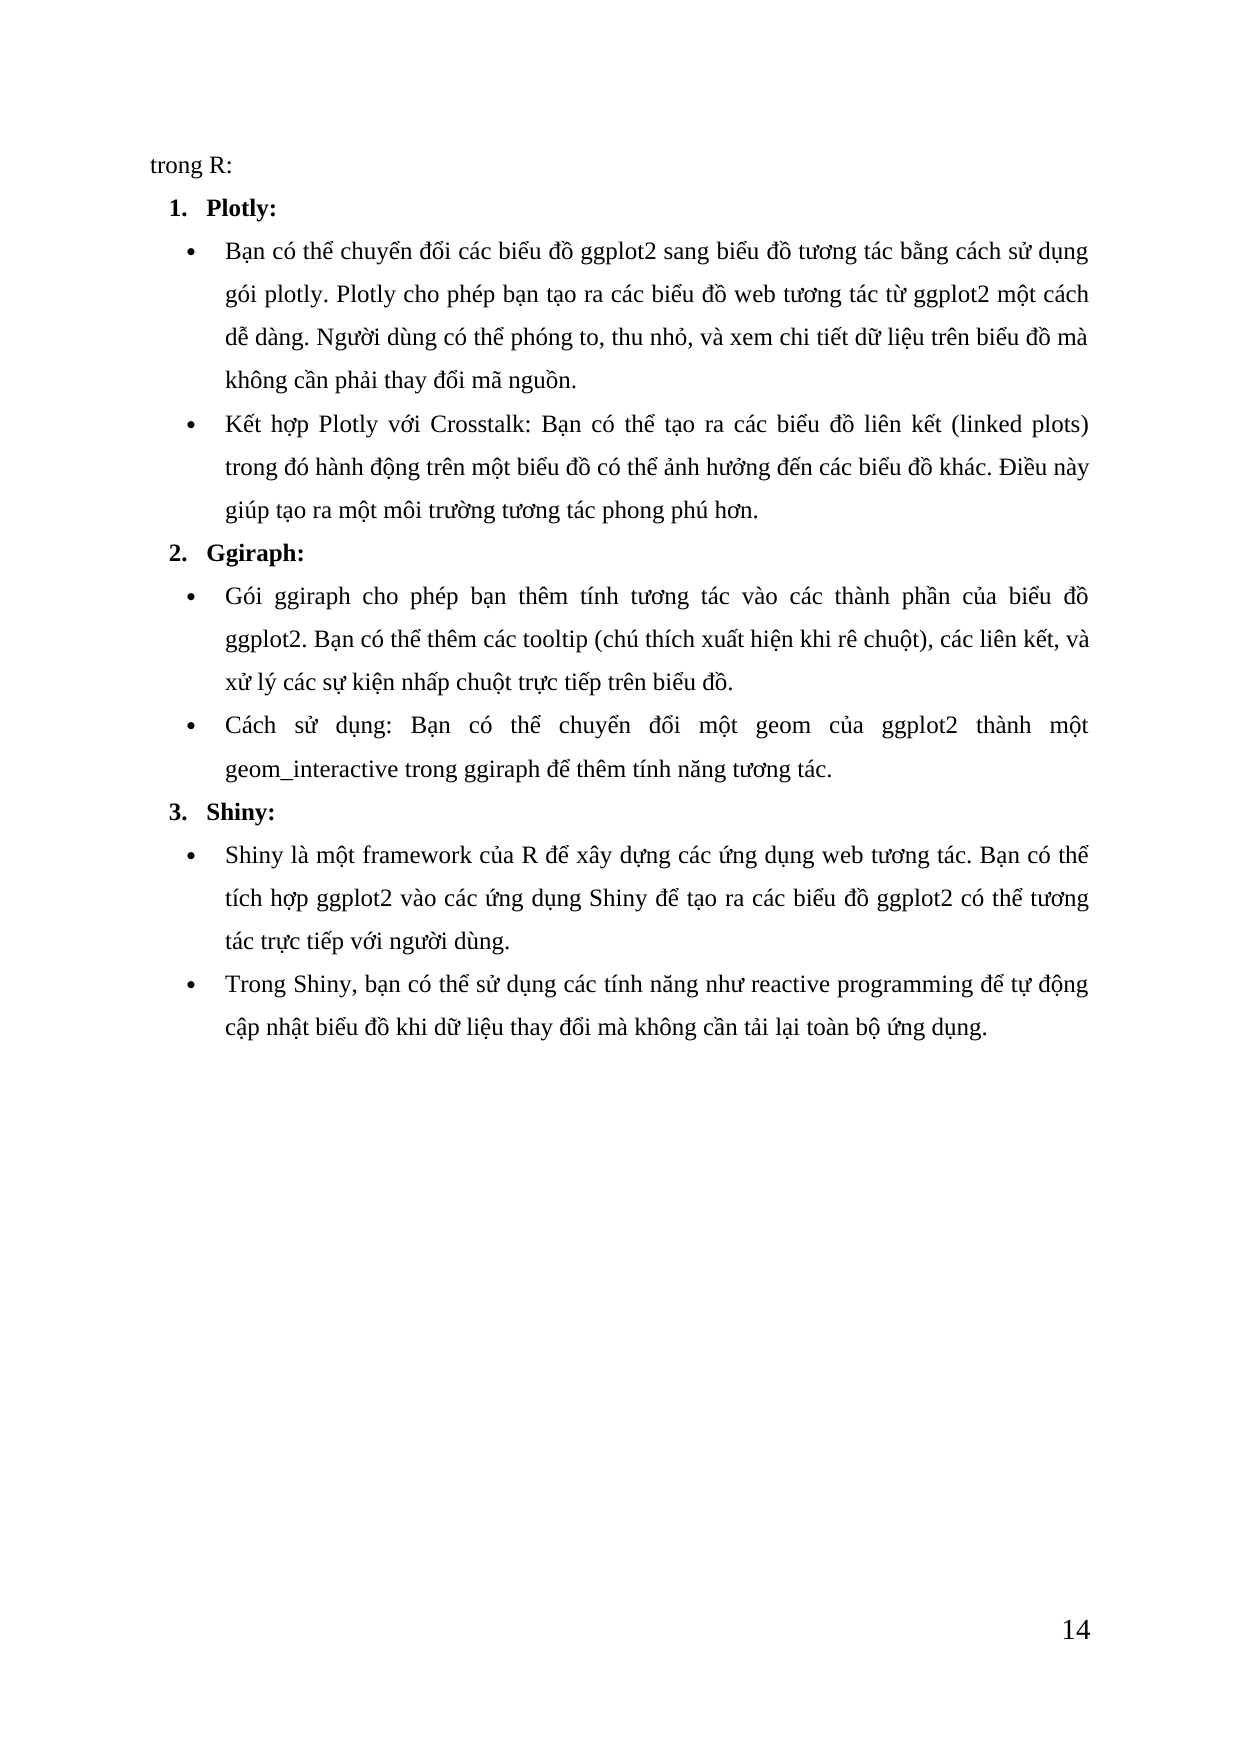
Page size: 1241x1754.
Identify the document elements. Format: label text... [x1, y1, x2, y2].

list Cách sử dụng: Bạn có thể chuyển đổi một geom của ggplot2 thành một geom_interactive trong ggiraph để thêm tính năng tương tác. [187, 711, 1090, 782]
list Gói ggiraph cho phép bạn thêm tính tương tác vào các thành phần của biểu đồ ggplot2. Bạn có thể thêm các tooltip (chú thích xuất hiện khi rê chuột), các liên kết, và xử lý các sự kiện nhấp chuột trực tiếp trên biểu đồ. [187, 581, 1090, 696]
list Shiny: [169, 797, 1090, 826]
list Kết hợp Plotly với Crosstalk: Bạn có thể tạo ra các biểu đồ liên kết (linked plots) trong đó hành động trên một biểu đồ có thể ảnh hưởng đến các biểu đồ khác. Điều này giúp tạo ra một môi trường tương tác phong phú hơn. [187, 409, 1090, 524]
list Bạn có thể chuyển đổi các biểu đồ ggplot2 sang biểu đồ tương tác bằng cách sử dụng gói plotly. Plotly cho phép bạn tạo ra các biểu đồ web tương tác từ ggplot2 một cách dễ dàng. Người dùng có thể phóng to, thu nhỏ, và xem chi tiết dữ liệu trên biểu đồ mà không cần phải thay đổi mã nguồn. [187, 236, 1090, 394]
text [150, 150, 1090, 179]
list Ggiraph: [169, 538, 1090, 567]
list Trong Shiny, bạn có thể sử dụng các tính năng như reactive programming để tự động cập nhật biểu đồ khi dữ liệu thay đổi mà không cần tải lại toàn bộ ứng dụng. [187, 969, 1090, 1041]
list Plotly: [169, 193, 1090, 222]
list Shiny là một framework của R để xây dựng các ứng dụng web tương tác. Bạn có thể tích hợp ggplot2 vào các ứng dụng Shiny để tạo ra các biểu đồ ggplot2 có thể tương tác trực tiếp với người dùng. [187, 840, 1090, 955]
